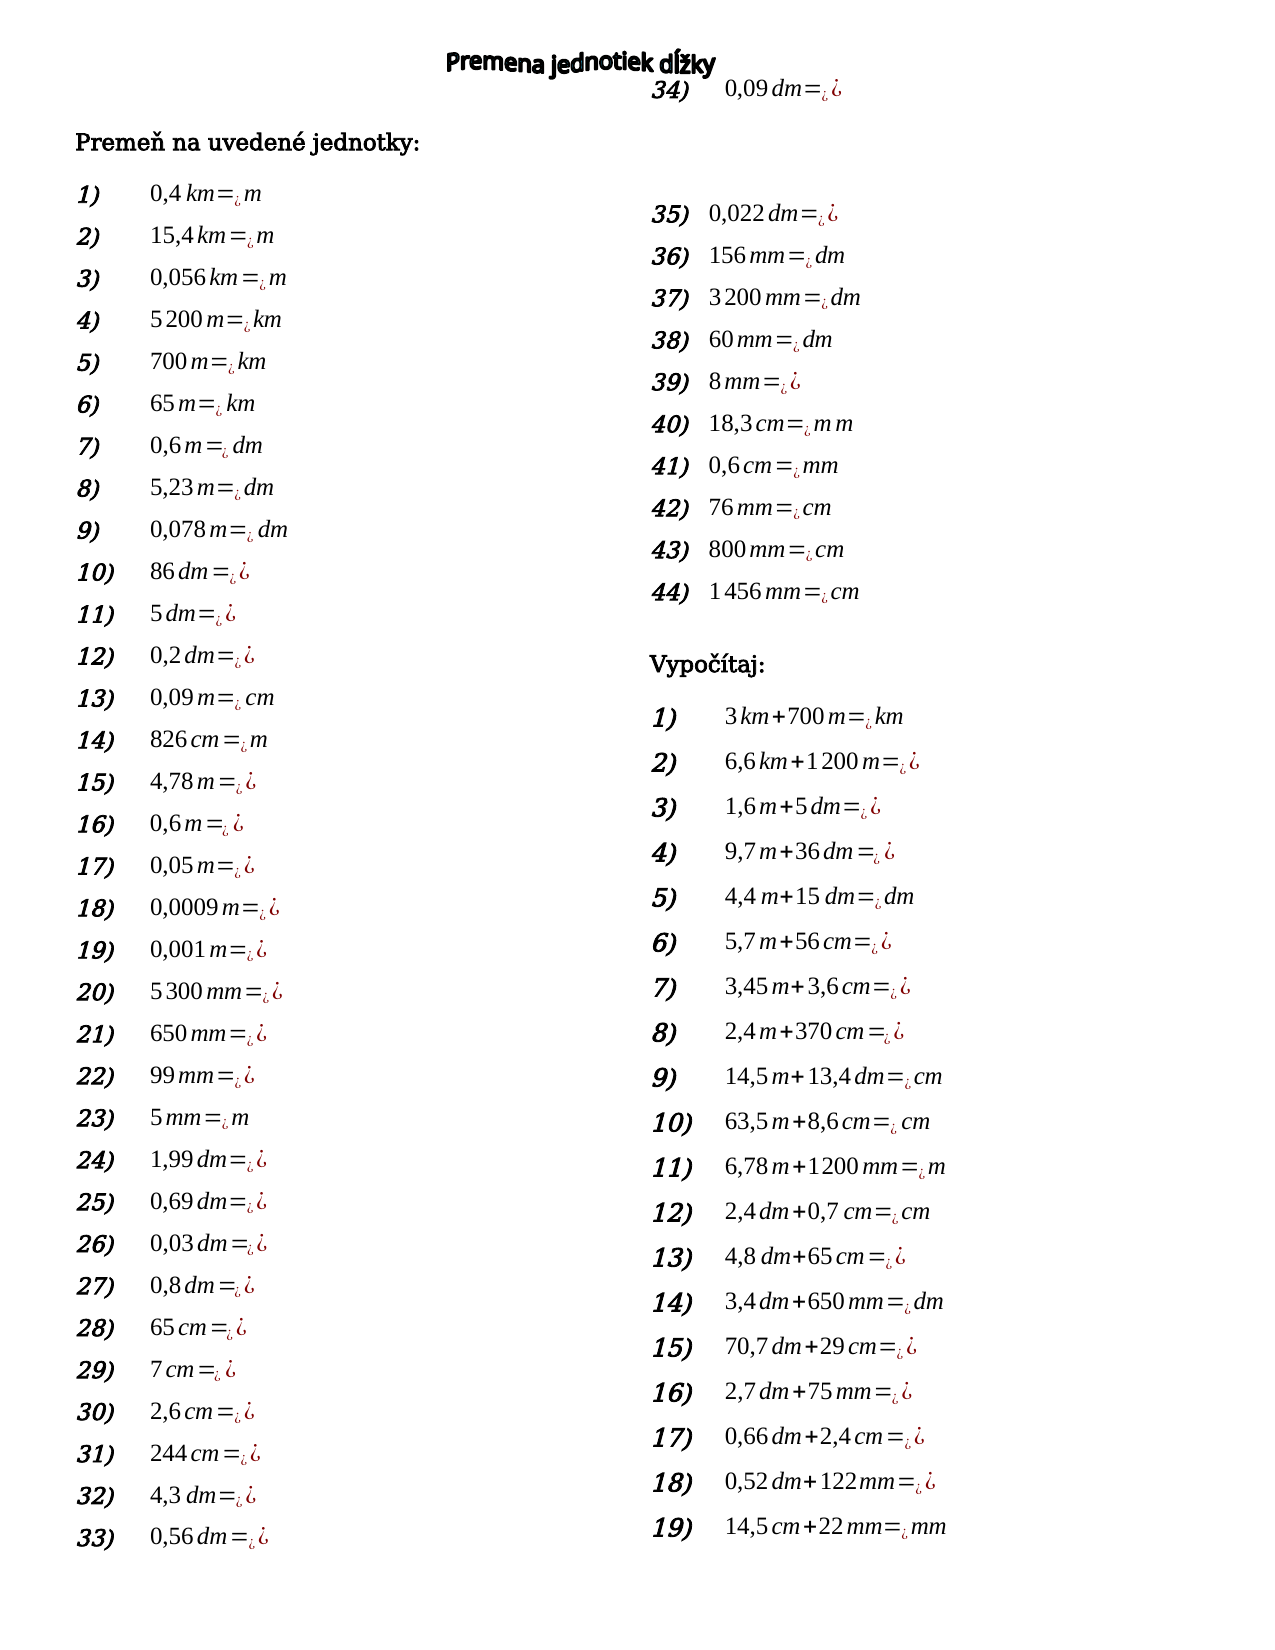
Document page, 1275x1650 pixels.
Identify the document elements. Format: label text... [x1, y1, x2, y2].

text Premeň na uvedené jednotky: [75, 127, 625, 155]
text Vypočítaj: [650, 649, 1200, 677]
